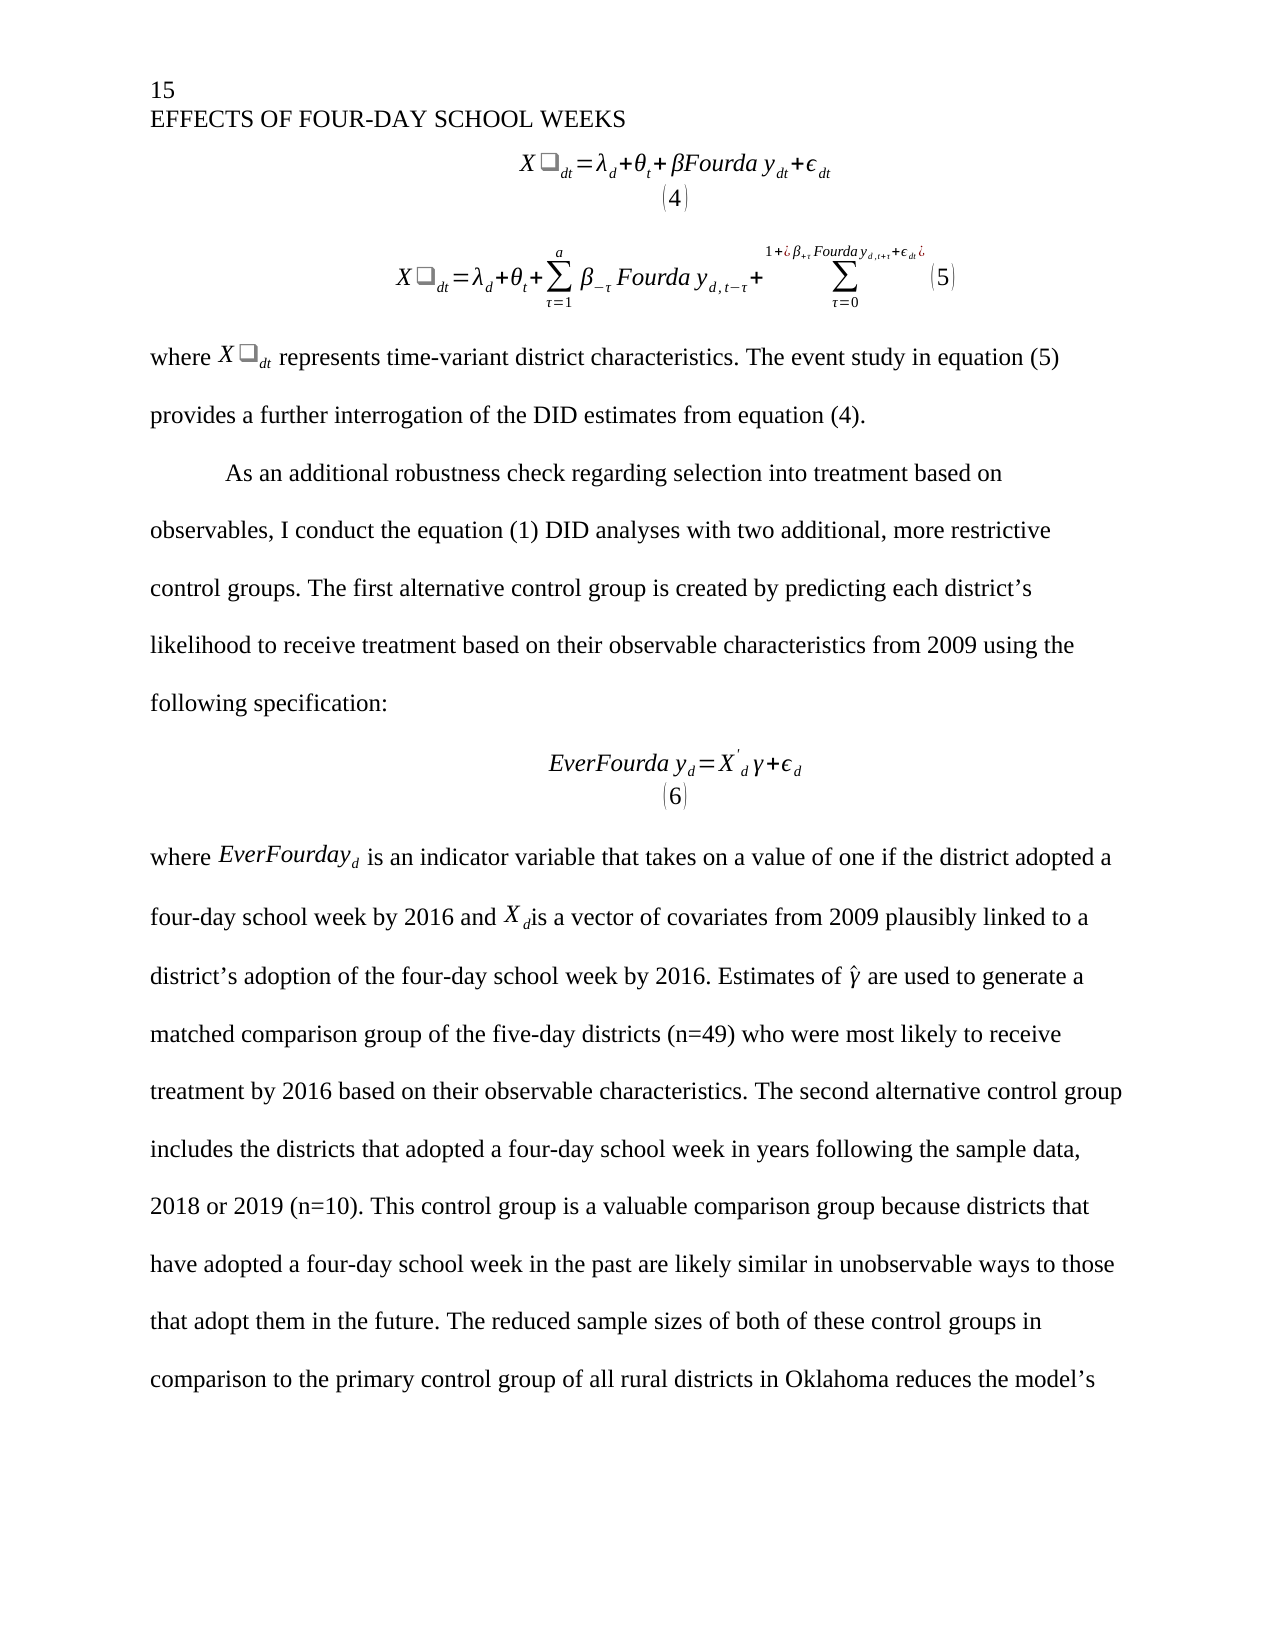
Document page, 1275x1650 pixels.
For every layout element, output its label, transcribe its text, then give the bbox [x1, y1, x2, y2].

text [150, 841, 1125, 1392]
text As an additional robustness check regarding selection into treatment based on observables, I conduct the equation (1) DID analyses with two additional, more restrictive control groups. The first alternative control group is created by predicting each district’s likelihood to receive treatment based on their observable characteristics from 2009 using the following specification: [150, 458, 1125, 717]
text where represents time-variant district characteristics. The event study in equation (5) provides a further interrogation of the DID estimates from equation (4). [150, 340, 1125, 429]
